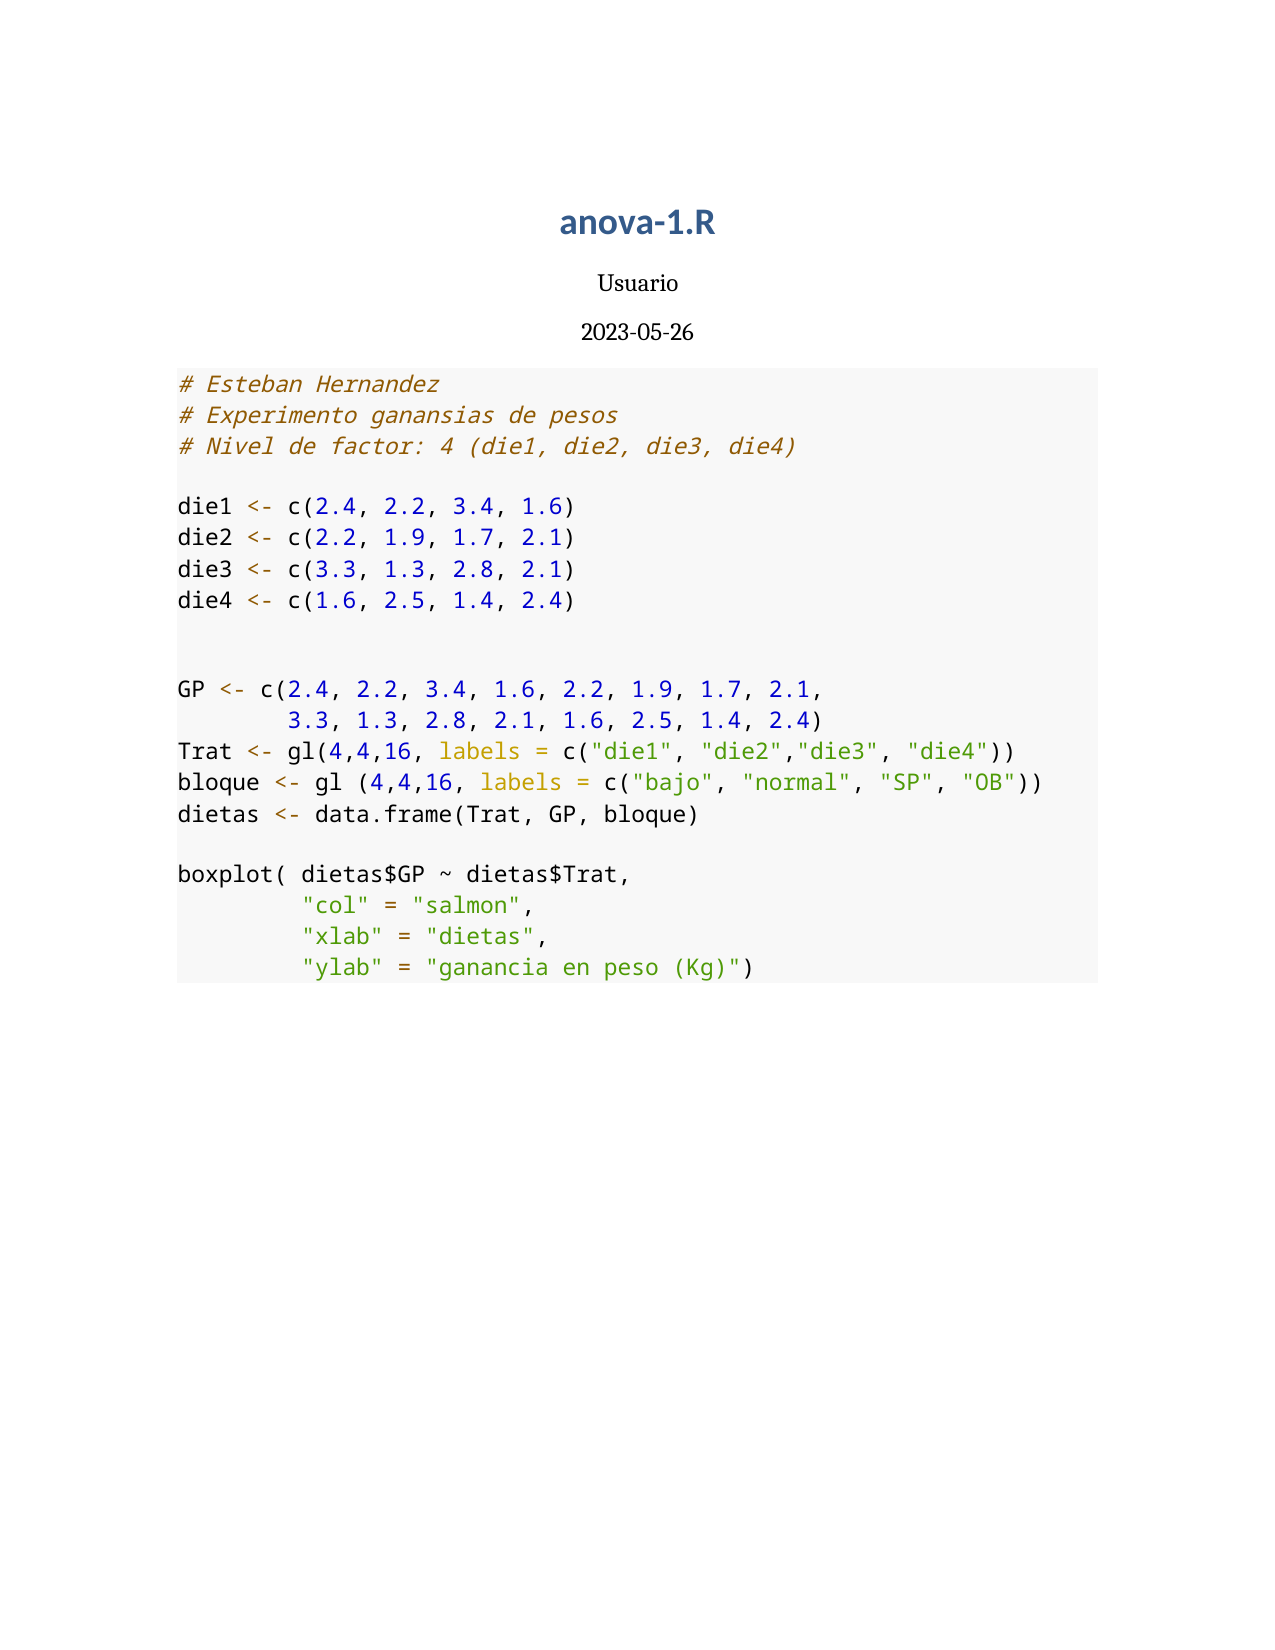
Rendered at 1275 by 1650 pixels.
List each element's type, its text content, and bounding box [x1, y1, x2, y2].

text # Esteban Hernandez # Experimento ganansias de pesos # Nivel de factor: 4 (die1, die2, die3, die4) die1 <- c(2.4, 2.2, 3.4, 1.6) die2 <- c(2.2, 1.9, 1.7, 2.1) die3 <- c(3.3, 1.3, 2.8, 2.1) die4 <- c(1.6, 2.5, 1.4, 2.4) GP <- c(2.4, 2.2, 3.4, 1.6, 2.2, 1.9, 1.7, 2.1, 3.3, 1.3, 2.8, 2.1, 1.6, 2.5, 1.4, 2.4) Trat <- gl(4,4,16, labels = c("die1", "die2","die3", "die4")) bloque <- gl (4,4,16, labels = c("bajo", "normal", "SP", "OB")) dietas <- data.frame(Trat, GP, bloque) boxplot( dietas$GP ~ dietas$Trat, "col" = "salmon", "xlab" = "dietas", "ylab" = "ganancia en peso (Kg)") [177, 368, 1098, 983]
text Usuario [177, 268, 1098, 297]
title anova-1.R [177, 198, 1098, 243]
text 2023-05-26 [177, 318, 1098, 347]
